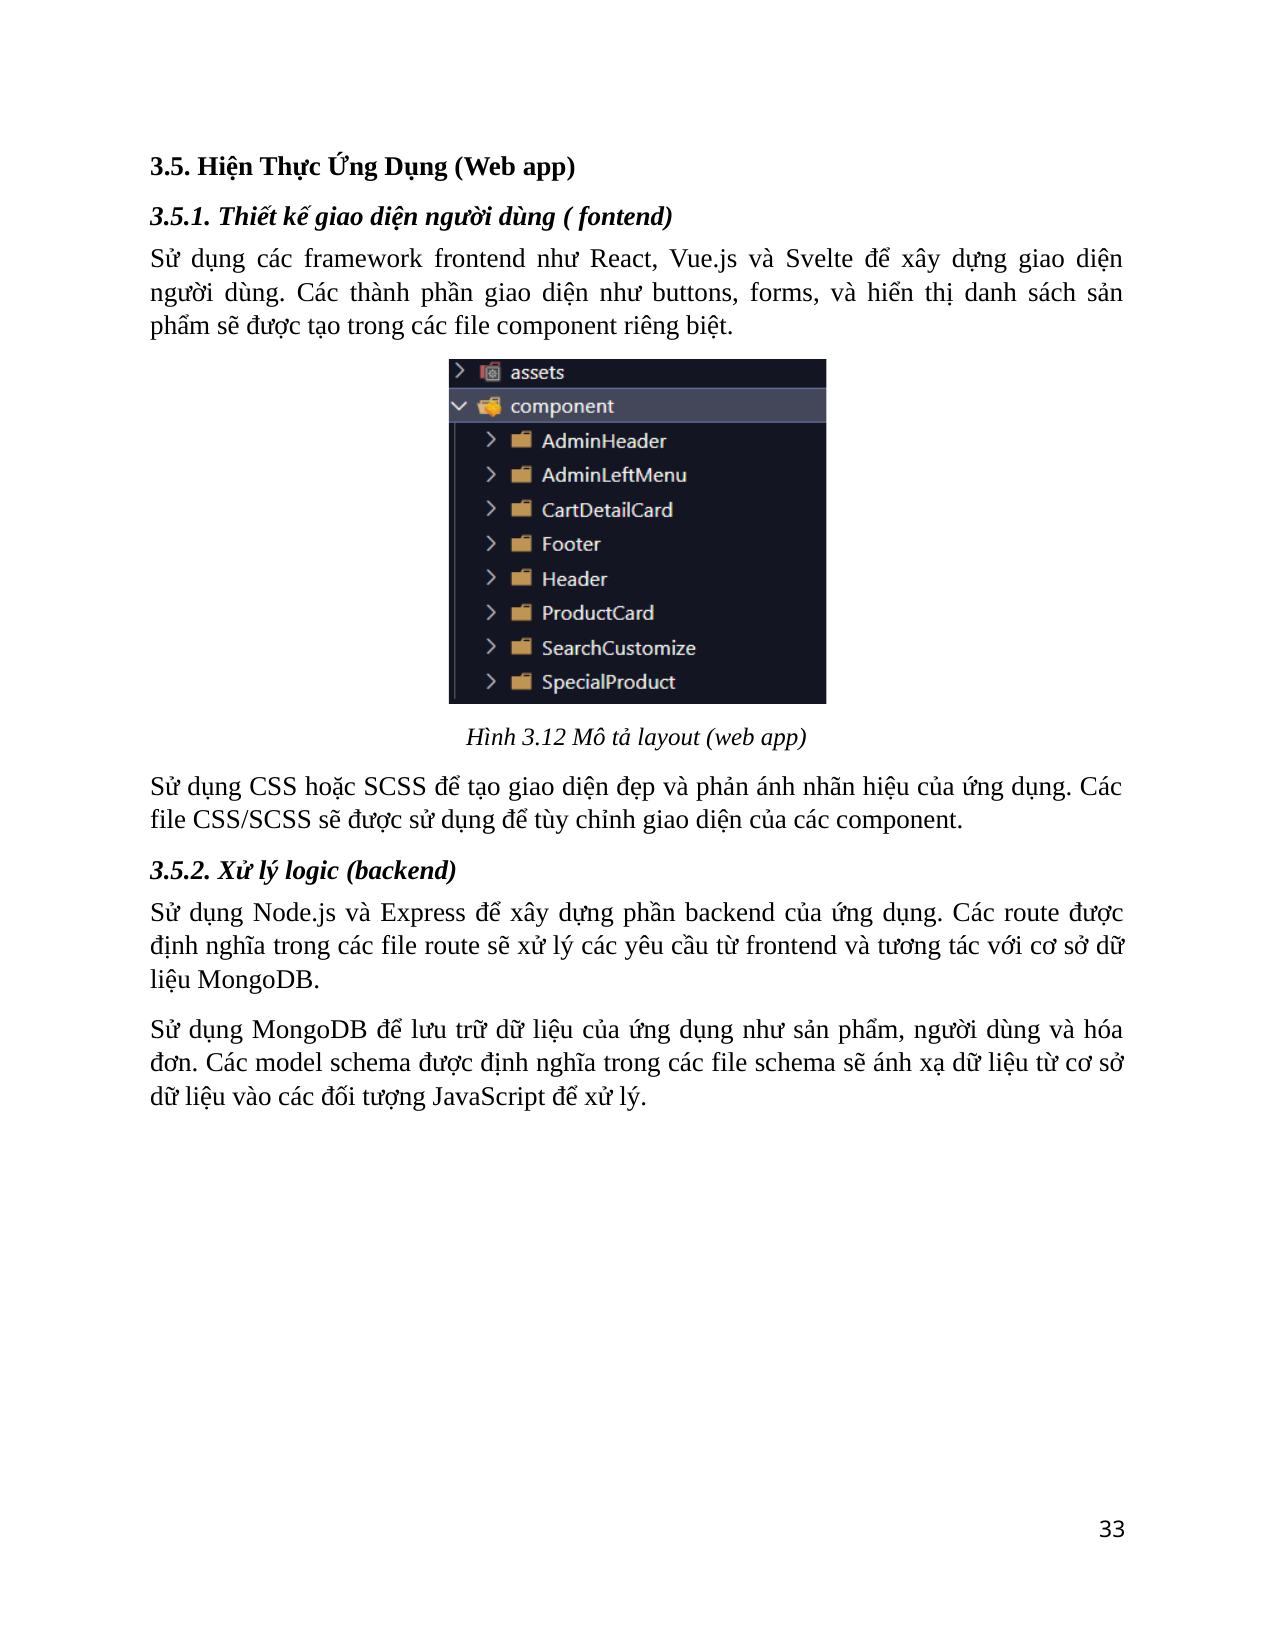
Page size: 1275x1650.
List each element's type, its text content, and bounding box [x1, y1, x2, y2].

text Sử dụng CSS hoặc SCSS để tạo giao diện đẹp và phản ánh nhãn hiệu của ứng dụng. Các file CSS/SCSS sẽ được sử dụng để tùy chỉnh giao diện của các component. [150, 770, 1125, 835]
text Sử dụng MongoDB để lưu trữ dữ liệu của ứng dụng như sản phẩm, người dùng và hóa đơn. Các model schema được định nghĩa trong các file schema sẽ ánh xạ dữ liệu từ cơ sở dữ liệu vào các đối tượng JavaScript để xử lý. [150, 1013, 1125, 1111]
subtitle 3.5. Hiện Thực Ứng Dụng (Web app) [150, 150, 1125, 181]
text Hình 3.12 Mô tả layout (web app) [150, 722, 1125, 751]
text Sử dụng Node.js và Express để xây dựng phần backend của ứng dụng. Các route được định nghĩa trong các file route sẽ xử lý các yêu cầu từ frontend và tương tác với cơ sở dữ liệu MongoDB. [150, 896, 1125, 994]
text Sử dụng các framework frontend như React, Vue.js và Svelte để xây dựng giao diện người dùng. Các thành phần giao diện như buttons, forms, và hiển thị danh sách sản phẩm sẽ được tạo trong các file component riêng biệt. [150, 242, 1125, 340]
picture [448, 359, 827, 704]
subtitle 3.5.1. Thiết kế giao diện người dùng ( fontend) [150, 200, 1125, 231]
subtitle 3.5.2. Xử lý logic (backend) [150, 854, 1125, 885]
